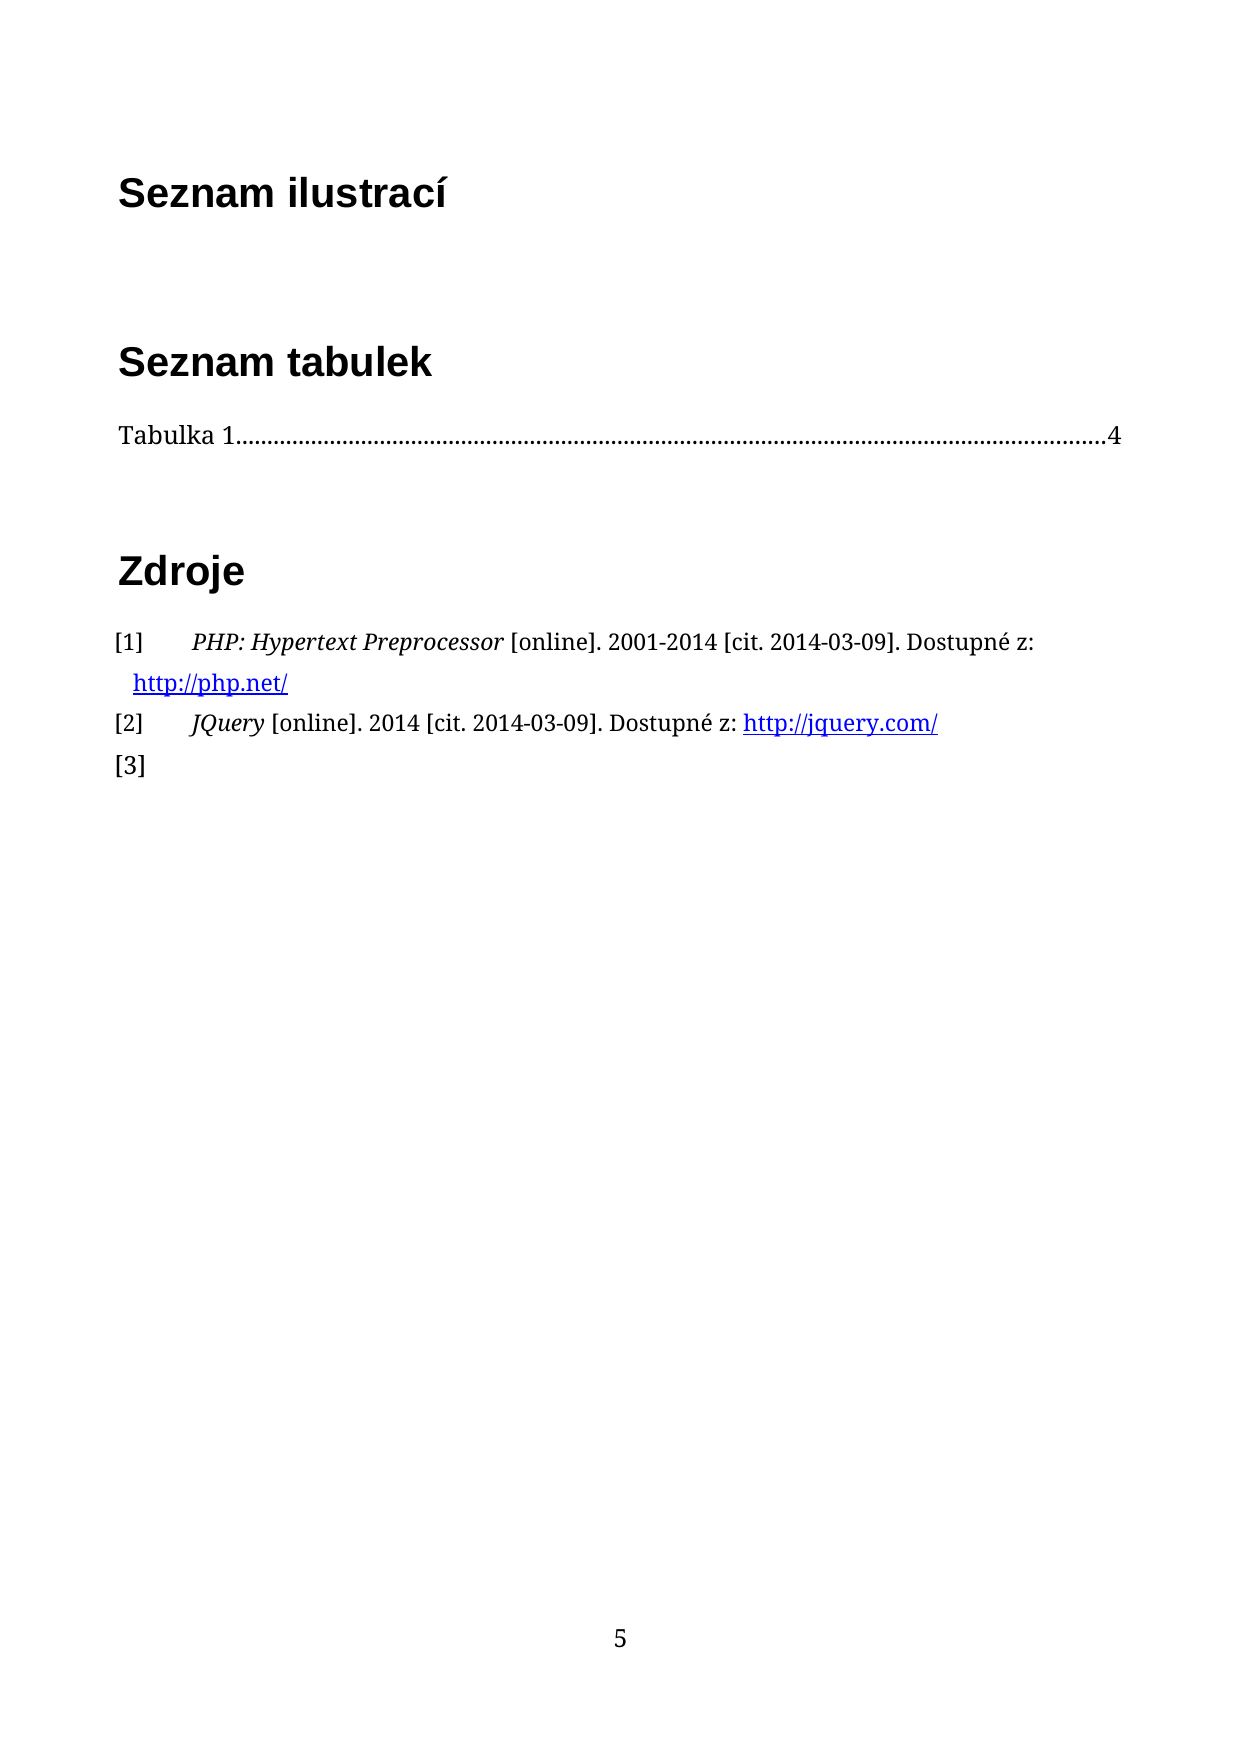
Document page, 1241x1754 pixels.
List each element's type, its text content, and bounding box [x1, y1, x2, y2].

list JQuery [online]. 2014 [cit. 2014-03-09]. Dostupné z: http://jquery.com/ [114, 707, 1122, 738]
subtitle Seznam ilustrací [118, 168, 1122, 216]
subtitle Seznam tabulek [118, 337, 1122, 385]
list PHP: Hypertext Preprocessor [online]. 2001-2014 [cit. 2014-03-09]. Dostupné z: http://php.net/ [114, 626, 1122, 698]
text Tabulka 1 4 [118, 417, 1122, 452]
subtitle Zdroje [118, 546, 1122, 594]
